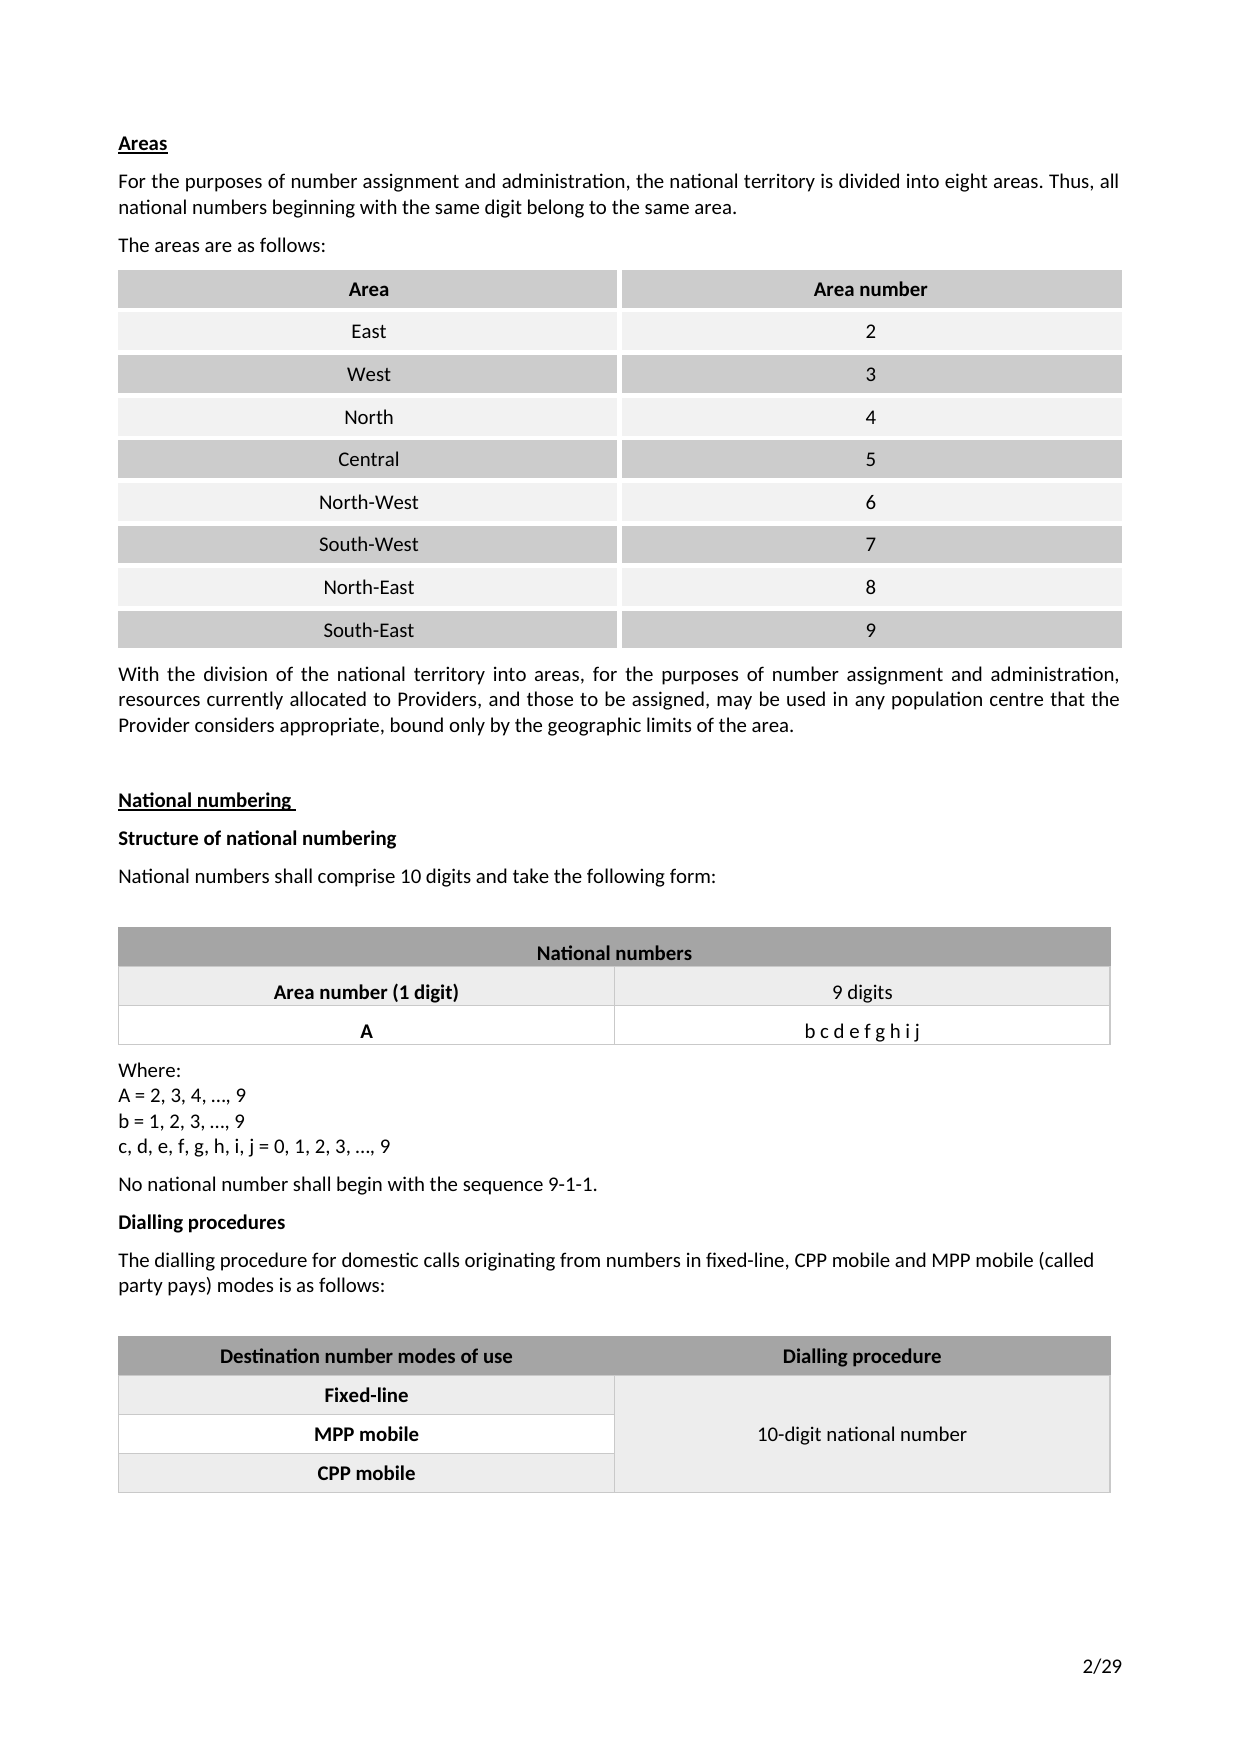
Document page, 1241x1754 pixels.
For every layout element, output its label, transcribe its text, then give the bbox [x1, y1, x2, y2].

table_cell Area number (1 digit) [119, 967, 614, 1005]
text National numbers shall comprise 10 digits and take the following form: [118, 863, 1122, 889]
text A = 2, 3, 4, …, 9 [118, 1083, 1122, 1108]
table_cell South-East [118, 611, 617, 648]
table_cell North-East [118, 568, 617, 606]
text Structure of national numbering [118, 826, 1122, 851]
table_cell 6 [622, 483, 1122, 521]
table_cell CPP mobile [119, 1454, 614, 1492]
table_cell North-West [118, 483, 617, 521]
text The areas are as follows: [118, 232, 1122, 257]
table_cell Fixed-line [119, 1376, 614, 1414]
table_cell b c d e f g h i j [615, 1006, 1109, 1044]
text b = 1, 2, 3, …, 9 [118, 1108, 1122, 1133]
table_cell Central [118, 440, 617, 478]
table_cell North [118, 398, 617, 436]
text c, d, e, f, g, h, i, j = 0, 1, 2, 3, …, 9 [118, 1133, 1122, 1159]
table_header Dialling procedure [614, 1337, 1109, 1375]
table_cell 2 [622, 312, 1122, 350]
table_cell East [118, 312, 617, 350]
table_header National numbers [119, 928, 1109, 966]
table_cell MPP mobile [119, 1415, 614, 1453]
table_header Area [118, 270, 617, 308]
table_cell A [119, 1006, 614, 1044]
text With the division of the national territory into areas, for the purposes of number assignment and administration, resources currently allocated to Providers, and those to be assigned, may be used in any population centre that the Provider considers appropriate, bound only by the geographic limits of the area. [118, 661, 1122, 737]
table_cell South-West [118, 526, 617, 563]
text Dialling procedures [118, 1209, 1122, 1235]
table_header Destination number modes of use [119, 1337, 614, 1375]
table_cell 9 digits [615, 967, 1109, 1005]
table_cell 7 [622, 526, 1122, 563]
table_header Area number [622, 270, 1122, 308]
text No national number shall begin with the sequence 9-1-1. [118, 1171, 1122, 1197]
text The dialling procedure for domestic calls originating from numbers in fixed-line, CPP mobile and MPP mobile (called party pays) modes is as follows: [118, 1247, 1122, 1298]
table_cell 4 [622, 398, 1122, 436]
table_cell West [118, 355, 617, 393]
text Areas [118, 131, 1122, 156]
table_cell 8 [622, 568, 1122, 606]
text For the purposes of number assignment and administration, the national territory is divided into eight areas. Thus, all national numbers beginning with the same digit belong to the same area. [118, 168, 1122, 219]
table_cell 3 [622, 355, 1122, 393]
text National numbering [118, 788, 1122, 813]
text Where: [118, 1057, 1122, 1083]
table_cell 9 [622, 611, 1122, 648]
table_cell 10-digit national number [615, 1376, 1109, 1492]
table_cell 5 [622, 440, 1122, 478]
